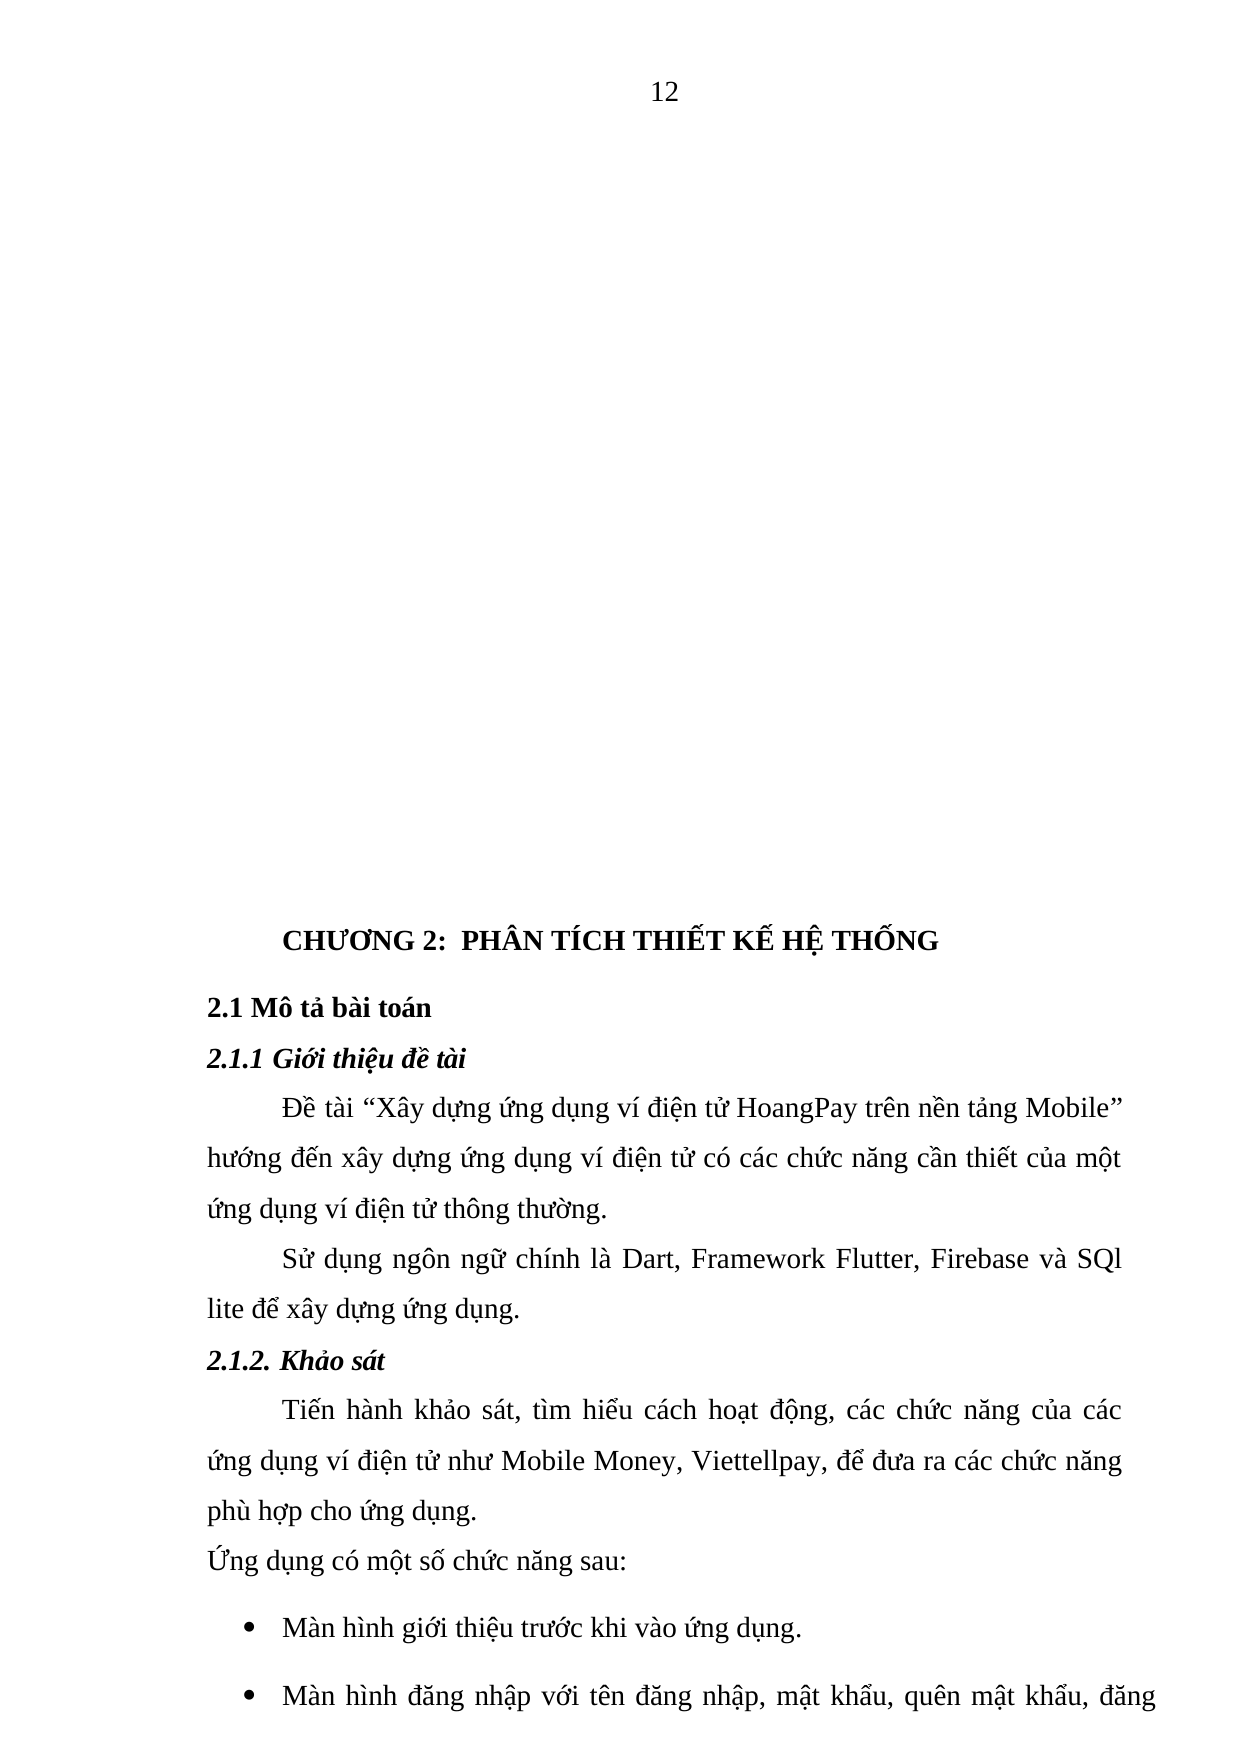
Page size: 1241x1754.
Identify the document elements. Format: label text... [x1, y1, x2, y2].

text Sử dụng ngôn ngữ chính là Dart, Framework Flutter, Firebase và SQl lite để xây dựng ứng dụng. [207, 1241, 1123, 1325]
subtitle CHƯƠNG 2: PHÂN TÍCH THIẾT KẾ HỆ THỐNG [282, 923, 1157, 957]
subtitle Khảo sát [207, 1343, 1157, 1376]
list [244, 1678, 1157, 1711]
subtitle Giới thiệu đề tài [207, 1041, 1157, 1074]
text Tiến hành khảo sát, tìm hiểu cách hoạt động, các chức năng của các ứng dụng ví điện tử như Mobile Money, Viettellpay, để đưa ra các chức năng phù hợp cho ứng dụng. [207, 1392, 1123, 1527]
list Màn hình giới thiệu trước khi vào ứng dụng. [244, 1611, 1157, 1644]
text Ứng dụng có một số chức năng sau: [207, 1543, 1157, 1577]
subtitle Mô tả bài toán [207, 990, 1157, 1024]
text Đề tài “Xây dựng ứng dụng ví điện tử HoangPay trên nền tảng Mobile” hướng đến xây dựng ứng dụng ví điện tử có các chức năng cần thiết của một ứng dụng ví điện tử thông thường. [207, 1090, 1123, 1224]
